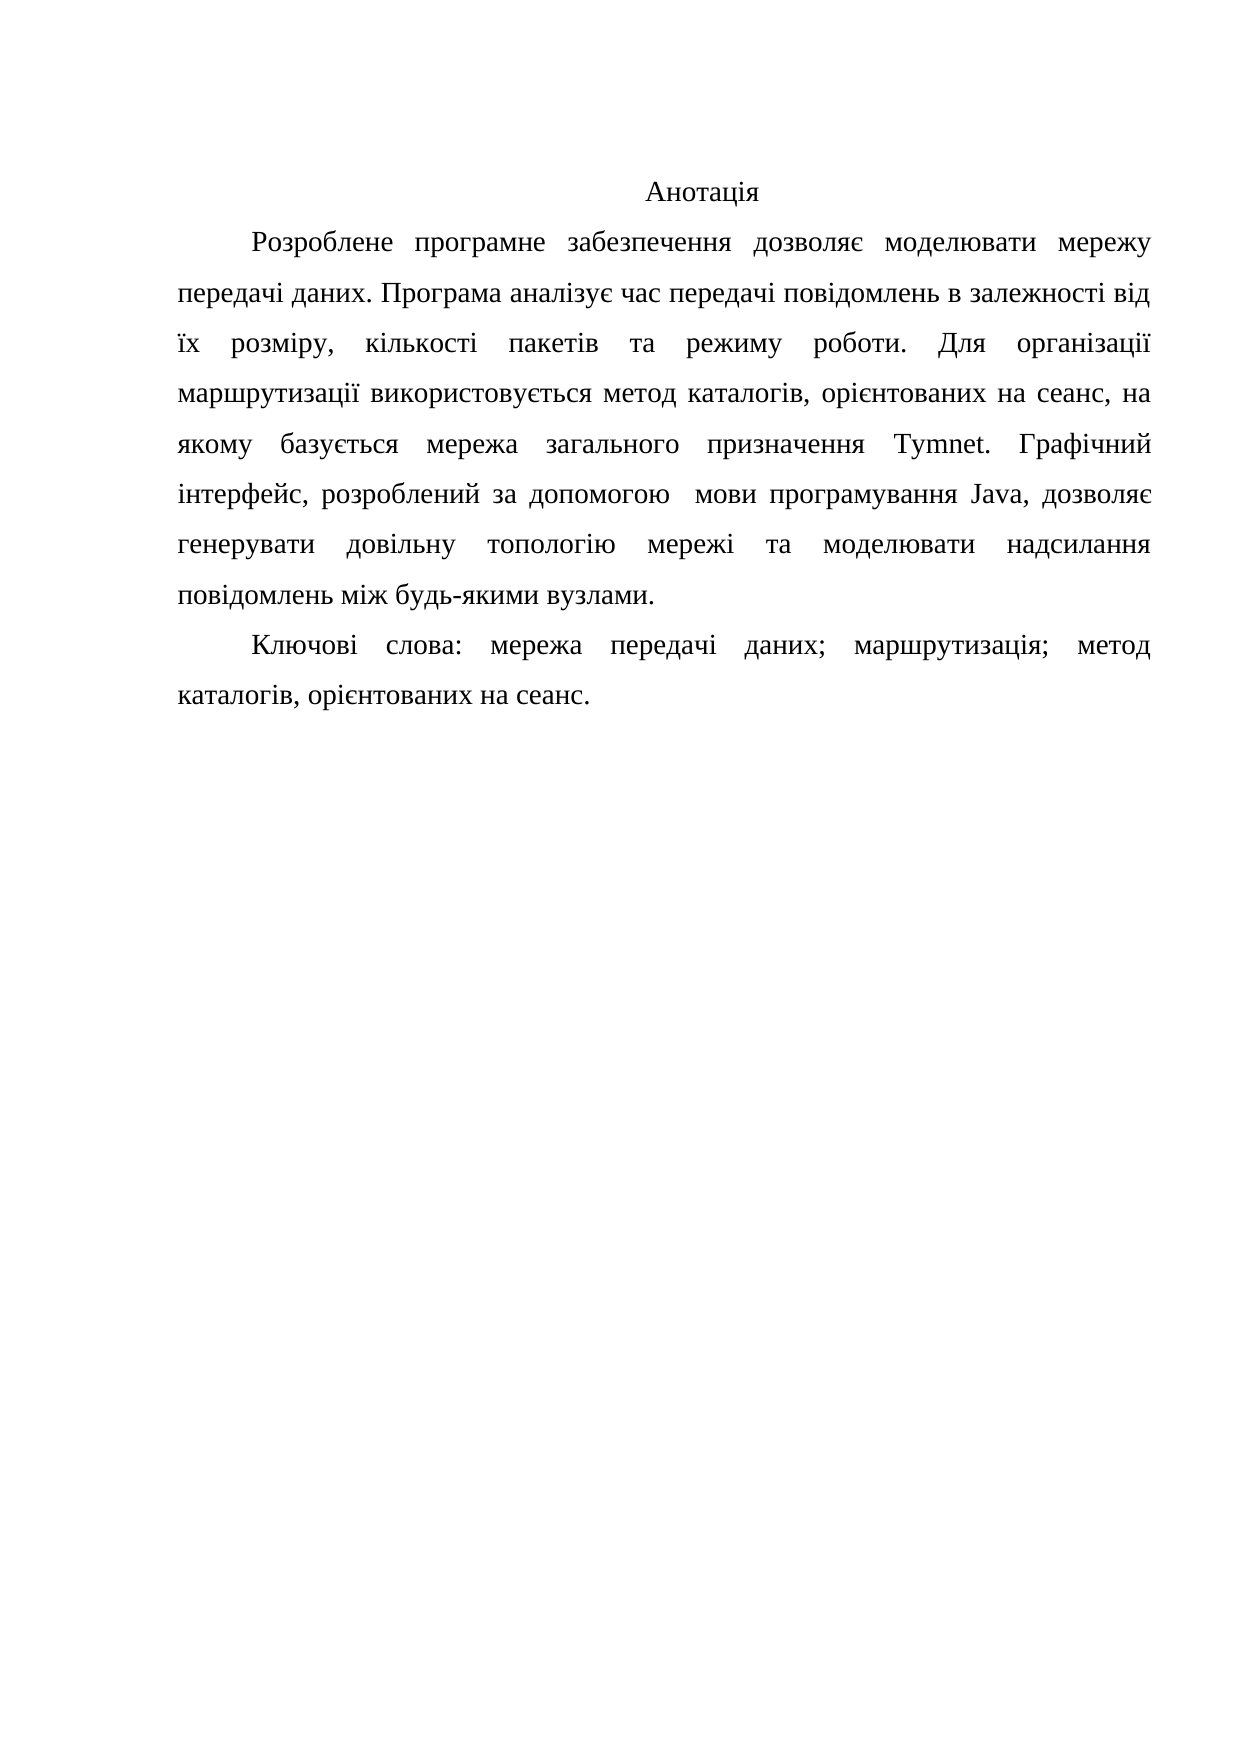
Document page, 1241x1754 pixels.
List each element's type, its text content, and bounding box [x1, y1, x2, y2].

text Розроблене програмне забезпечення дозволяє моделювати мережу передачі даних. Програма аналізує час передачі повідомлень в залежності від їх розміру, кількості пакетів та режиму роботи. Для організації маршрутизації використовується метод каталогів, орієнтованих на сеанс, на якому базується мережа загального призначення Tymnet. Графічний інтерфейс, розроблений за допомогою мови програмування Java, дозволяє генерувати довільну топологію мережі та моделювати надсилання повідомлень між будь-якими вузлами. [177, 224, 1152, 610]
list Анотація [252, 174, 1152, 208]
text Ключові слова: мережа передачі даних; маршрутизація; метод каталогів, орієнтованих на сеанс. [177, 627, 1152, 711]
